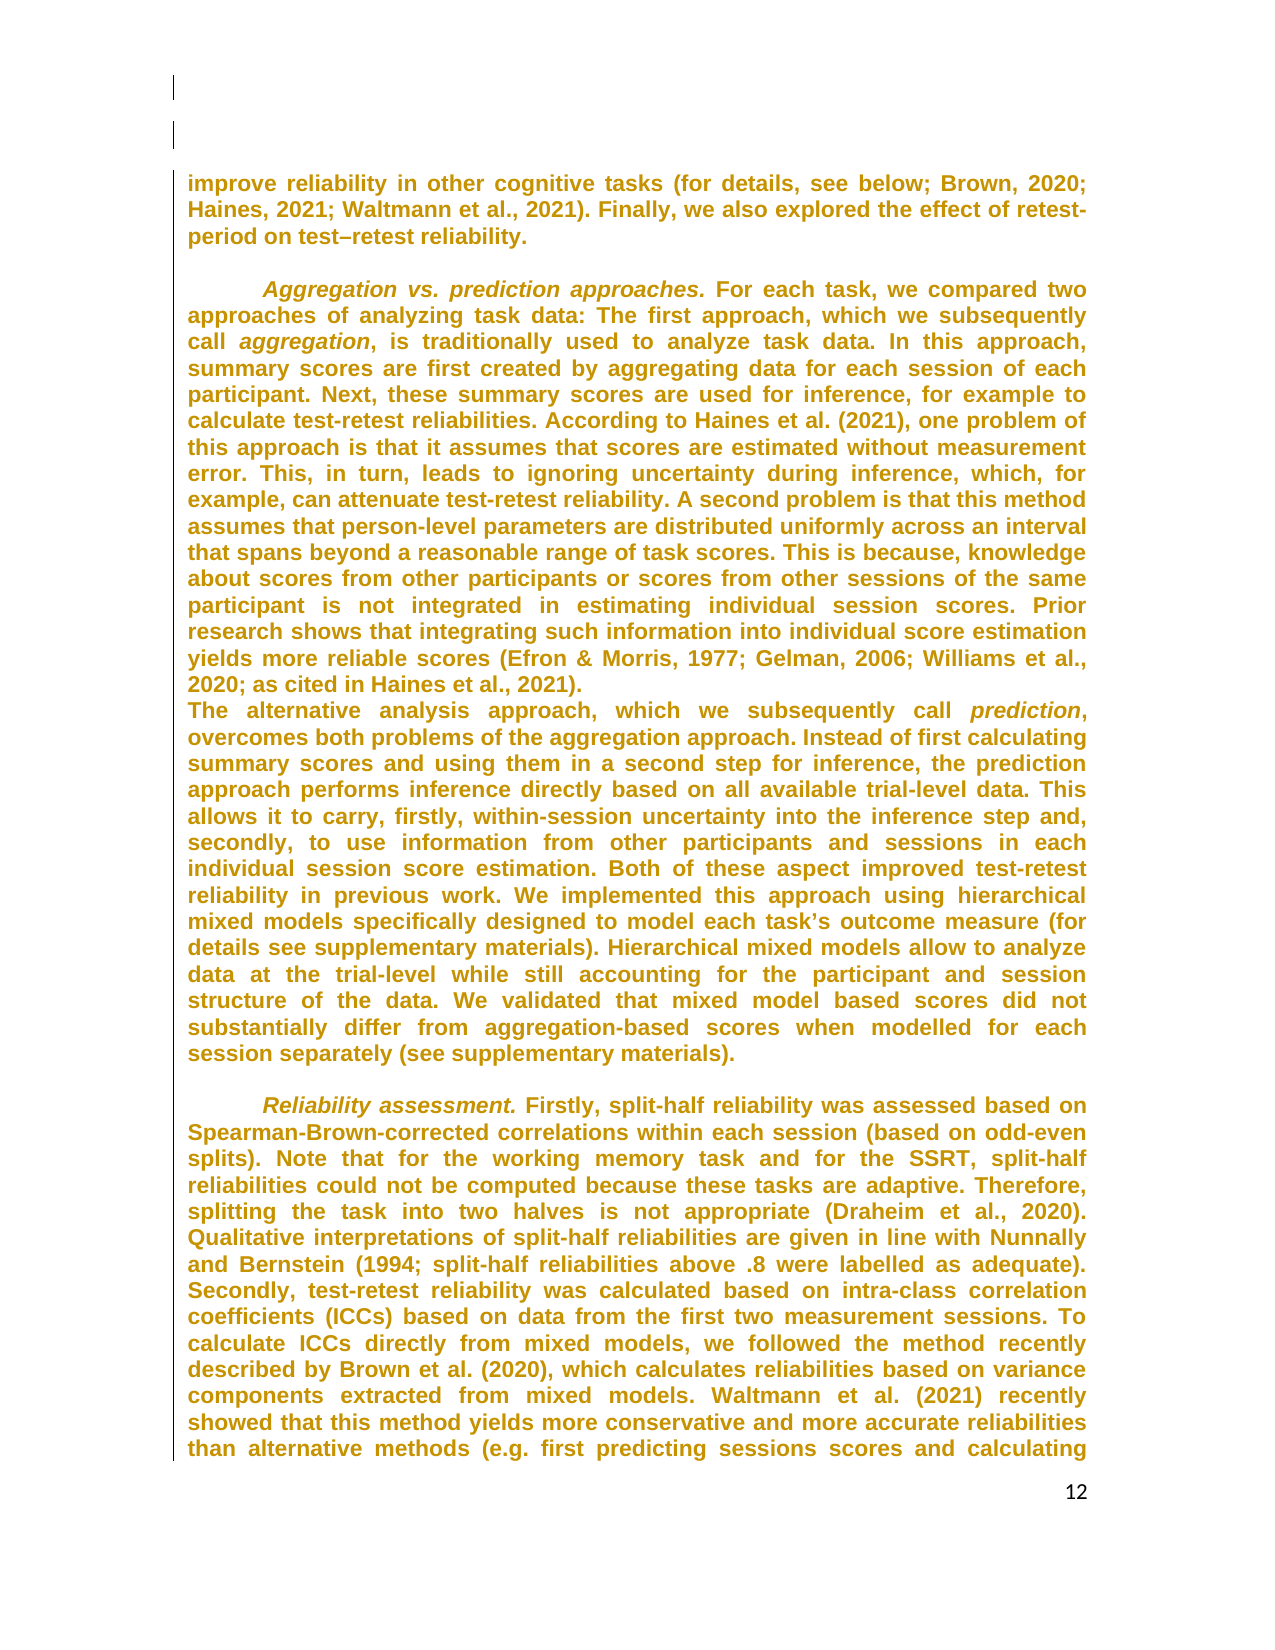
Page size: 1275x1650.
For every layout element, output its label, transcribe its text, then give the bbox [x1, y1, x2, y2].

text Aggregation vs. prediction approaches. For each task, we compared two approaches of analyzing task data: The first approach, which we subsequently call aggregation, is traditionally used to analyze task data. In this approach, summary scores are first created by aggregating data for each session of each participant. Next, these summary scores are used for inference, for example to calculate test-retest reliabilities. According to Haines et al. (2021), one problem of this approach is that it assumes that scores are estimated without measurement error. This, in turn, leads to ignoring uncertainty during inference, which, for example, can attenuate test-retest reliability. A second problem is that this method assumes that person-level parameters are distributed uniformly across an interval that spans beyond a reasonable range of task scores. This is because, knowledge about scores from other participants or scores from other sessions of the same participant is not integrated in estimating individual session scores. Prior research shows that integrating such information into individual score estimation yields more reliable scores (Efron & Morris, 1977; Gelman, 2006; Williams et al., 2020; as cited in Haines et al., 2021). [187, 276, 1087, 697]
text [187, 170, 1087, 249]
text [187, 1092, 1087, 1461]
text The alternative analysis approach, which we subsequently call prediction, overcomes both problems of the aggregation approach. Instead of first calculating summary scores and using them in a second step for inference, the prediction approach performs inference directly based on all available trial-level data. This allows it to carry, firstly, within-session uncertainty into the inference step and, secondly, to use information from other participants and sessions in each individual session score estimation. Both of these aspect improved test-retest reliability in previous work. We implemented this approach using hierarchical mixed models specifically designed to model each task’s outcome measure (for details see supplementary materials). Hierarchical mixed models allow to analyze data at the trial-level while still accounting for the participant and session structure of the data. We validated that mixed model based scores did not substantially differ from aggregation-based scores when modelled for each session separately (see supplementary materials). [187, 697, 1087, 1066]
